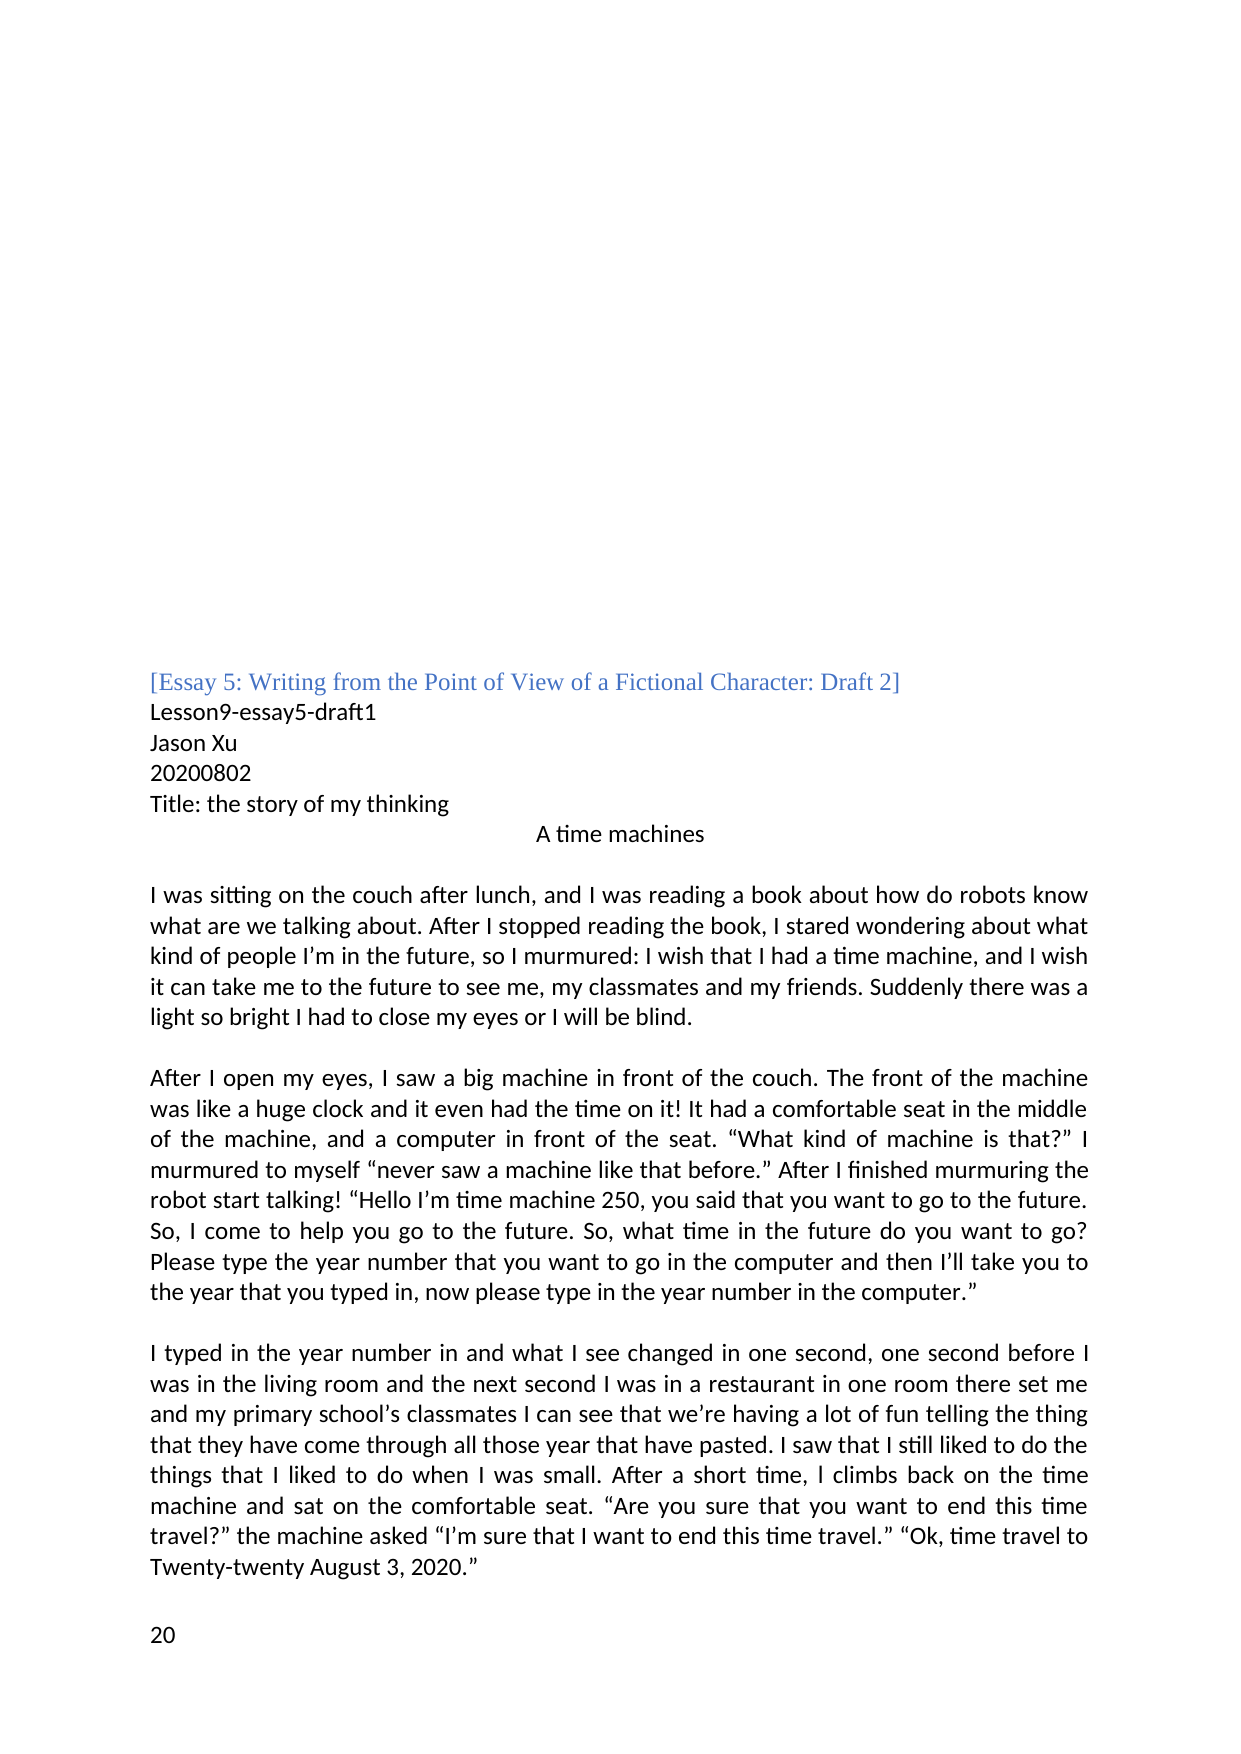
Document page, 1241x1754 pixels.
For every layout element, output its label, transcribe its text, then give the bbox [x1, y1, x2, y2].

text A time machines [150, 818, 1090, 849]
text After I open my eyes, I saw a big machine in front of the couch. The front of the machine was like a huge clock and it even had the time on it! It had a comfortable seat in the middle of the machine, and a computer in front of the seat. “What kind of machine is that?” I murmured to myself “never saw a machine like that before.” After I finished murmuring the robot start talking! “Hello I’m time machine 250, you said that you want to go to the future. So, I come to help you go to the future. So, what time in the future do you want to go? Please type the year number that you want to go in the computer and then I’ll take you to the year that you typed in, now please type in the year number in the computer.” [150, 1062, 1090, 1307]
text I was sitting on the couch after lunch, and I was reading a book about how do robots know what are we talking about. After I stopped reading the book, I stared wondering about what kind of people I’m in the future, so I murmured: I wish that I had a time machine, and I wish it can take me to the future to see me, my classmates and my friends. Suddenly there was a light so bright I had to close my eyes or I will be blind. [150, 879, 1090, 1032]
text 20200802 [150, 757, 1090, 788]
text I typed in the year number in and what I see changed in one second, one second before I was in the living room and the next second I was in a restaurant in one room there set me and my primary school’s classmates I can see that we’re having a lot of fun telling the thing that they have come through all those year that have pasted. I saw that I still liked to do the things that I liked to do when I was small. After a short time, l climbs back on the time machine and sat on the comfortable seat. “Are you sure that you want to end this time travel?” the machine asked “I’m sure that I want to end this time travel.” “Ok, time travel to Twenty-twenty August 3, 2020.” [150, 1337, 1090, 1581]
text Jason Xu [150, 727, 1090, 757]
text [Essay 5: Writing from the Point of View of a Fictional Character: Draft 2] [150, 667, 1090, 696]
text Title: the story of my thinking [150, 788, 1090, 818]
text Lesson9-essay5-draft1 [150, 696, 1090, 727]
